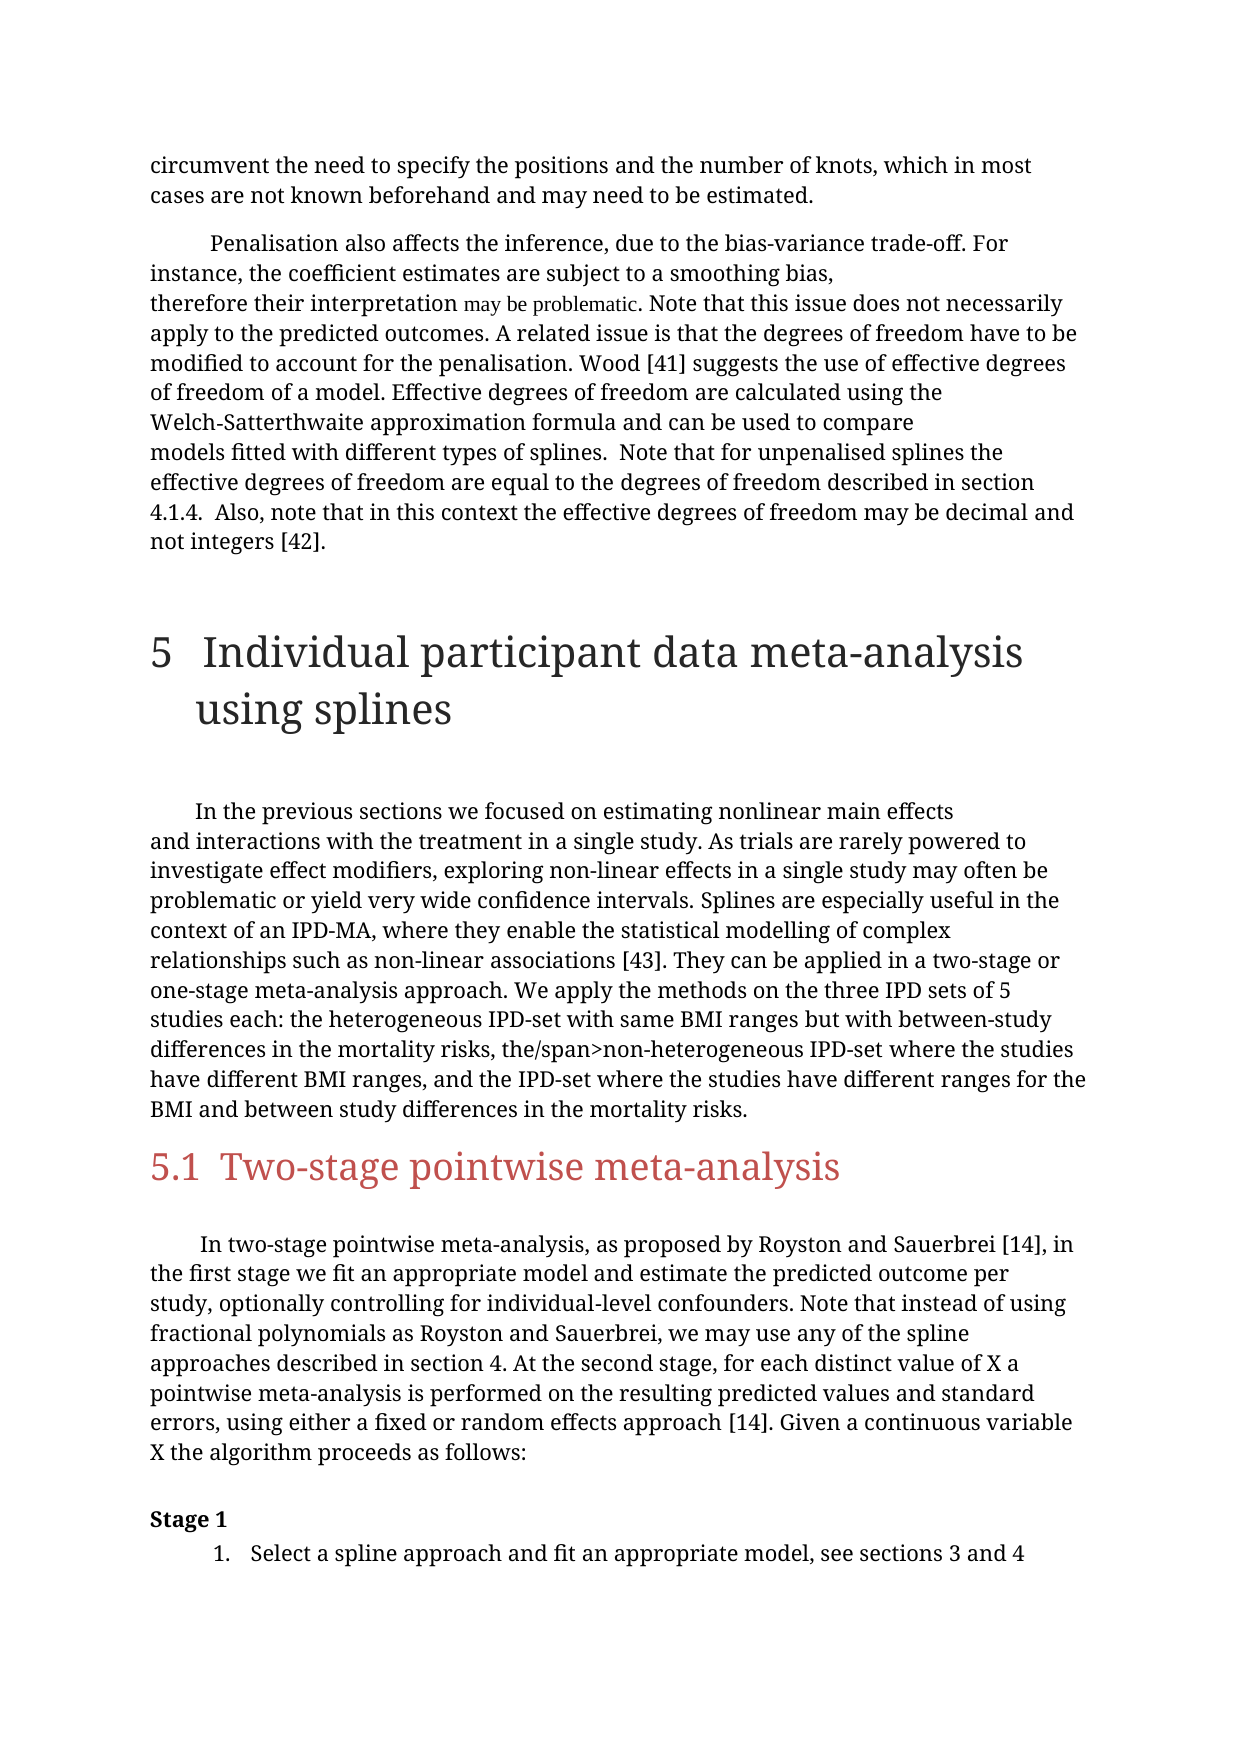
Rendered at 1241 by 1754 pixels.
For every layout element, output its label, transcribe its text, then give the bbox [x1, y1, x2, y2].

text In the previous sections we focused on estimating nonlinear main effects and interactions with the treatment in a single study. As trials are rarely powered to investigate effect modifiers, exploring non-linear effects in a single study may often be problematic or yield very wide confidence intervals. Splines are especially useful in the context of an IPD-MA, where they enable the statistical modelling of complex relationships such as non-linear associations [43]. They can be applied in a two-stage or one-stage meta-analysis approach. We apply the methods on the three IPD sets of 5 studies each: the heterogeneous IPD-set with same BMI ranges but with between-study differences in the mortality risks, the/span>non-heterogeneous IPD-set where the studies have different BMI ranges, and the IPD-set where the studies have different ranges for the BMI and between study differences in the mortality risks. [150, 796, 1090, 1123]
text Stage 1 [150, 1504, 1090, 1534]
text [150, 150, 1090, 209]
list Select a spline approach and fit an appropriate model, see sections 3 and 4 [213, 1538, 1090, 1567]
text In two-stage pointwise meta-analysis, as proposed by Royston and Sauerbrei [14], in the first stage we fit an appropriate model and estimate the predicted outcome per study, optionally controlling for individual‐level confounders. Note that instead of using fractional polynomials as Royston and Sauerbrei, we may use any of the spline approaches described in section 4. At the second stage, for each distinct value of X a pointwise meta-analysis is performed on the resulting predicted values and standard errors, using either a fixed or random effects approach [14]. Given a continuous variable X the algorithm proceeds as follows: [150, 1228, 1090, 1467]
text 5.1 Two-stage pointwise meta-analysis [150, 1140, 1090, 1191]
text Penalisation also affects the inference, due to the bias-variance trade-off. For instance, the coefficient estimates are subject to a smoothing bias, therefore their interpretation may be problematic. Note that this issue does not necessarily apply to the predicted outcomes. A related issue is that the degrees of freedom have to be modified to account for the penalisation. Wood [41] suggests the use of effective degrees of freedom of a model. Effective degrees of freedom are calculated using the Welch-Satterthwaite approximation formula and can be used to compare models fitted with different types of splines. Note that for unpenalised splines the effective degrees of freedom are equal to the degrees of freedom described in section 4.1.4. Also, note that in this context the effective degrees of freedom may be decimal and not integers [42]. [150, 228, 1090, 556]
text 5 Individual participant data meta-analysis using splines [150, 623, 1090, 737]
